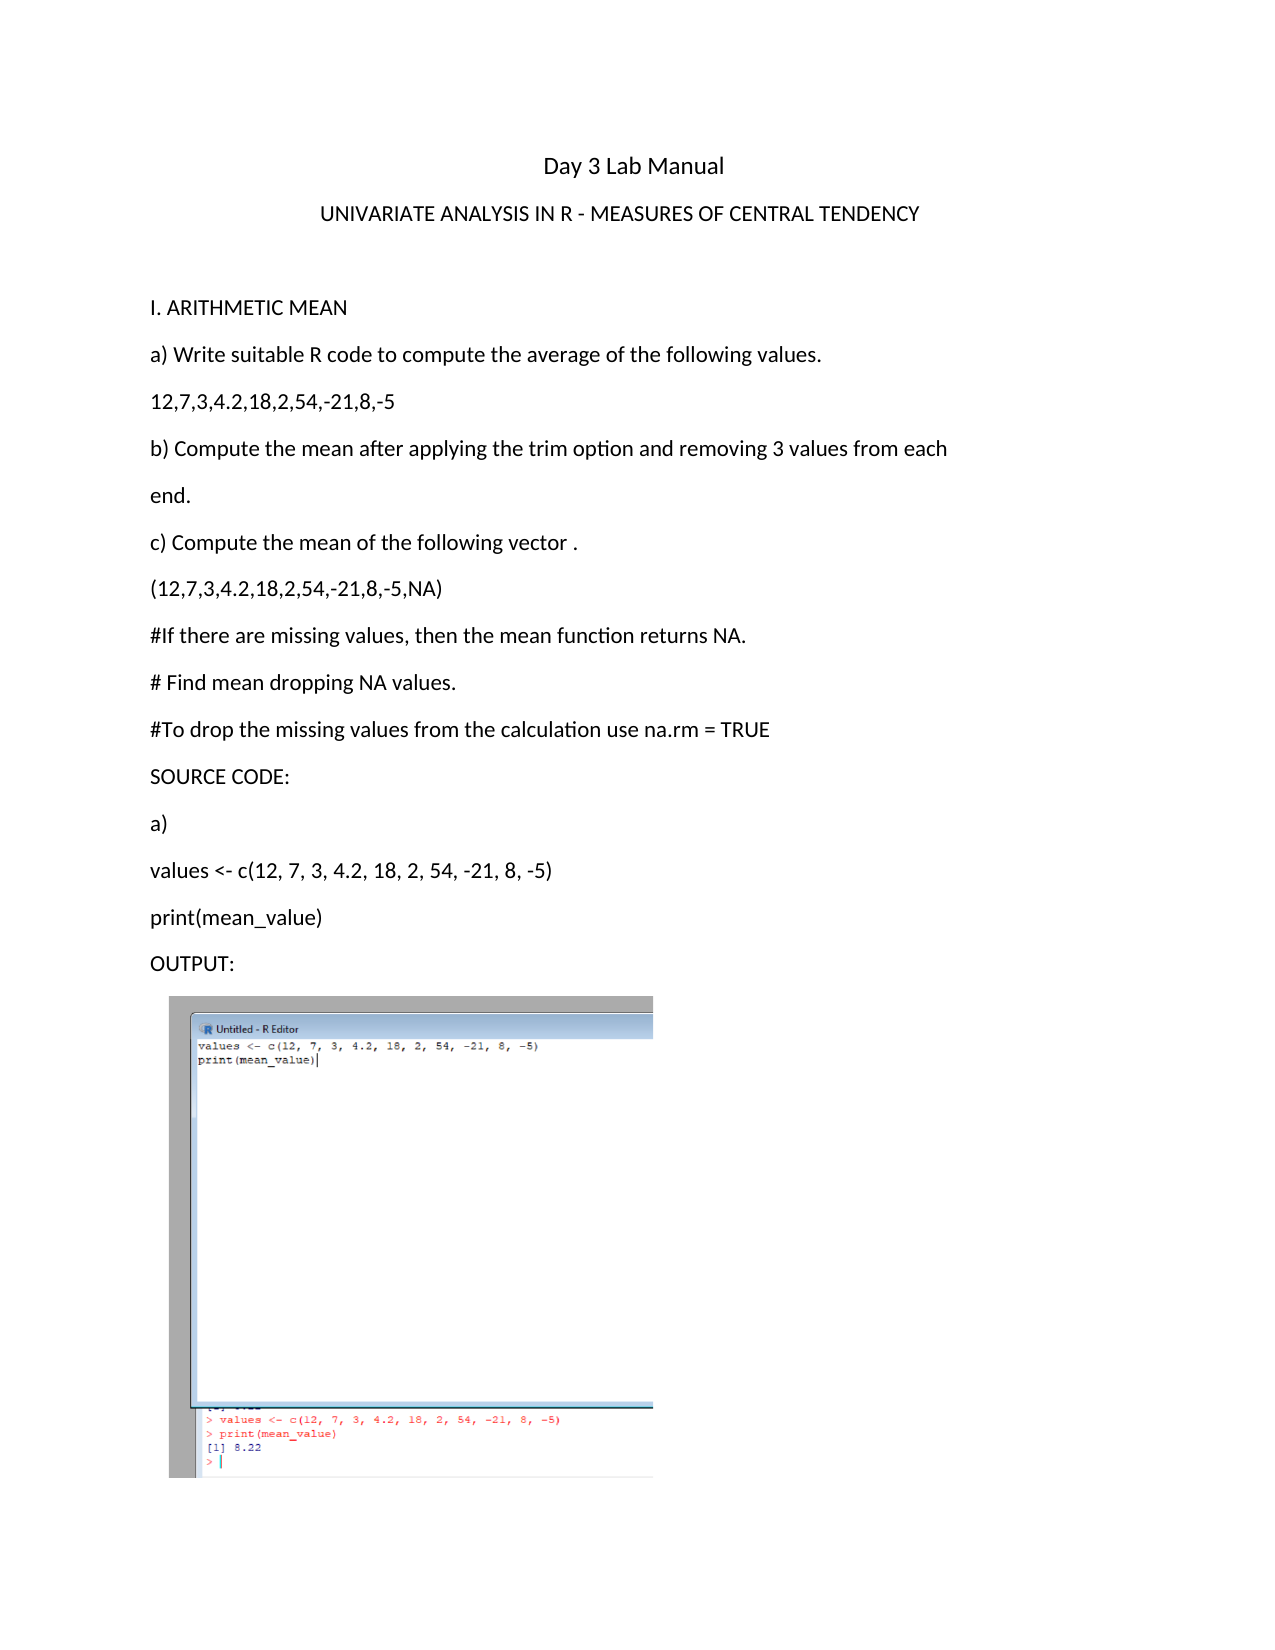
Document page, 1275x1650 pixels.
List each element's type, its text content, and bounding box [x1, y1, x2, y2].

text (12,7,3,4.2,18,2,54,-21,8,-5,NA) [150, 574, 1125, 603]
text print(mean_value) [150, 903, 1125, 931]
text c) Compute the mean of the following vector . [150, 528, 1125, 556]
text values <- c(12, 7, 3, 4.2, 18, 2, 54, -21, 8, -5) [150, 856, 1125, 884]
text #To drop the missing values from the calculation use na.rm = TRUE [150, 715, 1125, 743]
text I. ARITHMETIC MEAN [150, 293, 1125, 321]
text 12,7,3,4.2,18,2,54,-21,8,-5 [150, 387, 1125, 415]
text a) Write suitable R code to compute the average of the following values. [150, 340, 1125, 368]
text a) [150, 809, 1125, 837]
text Day 3 Lab Manual [150, 150, 1125, 181]
text #If there are missing values, then the mean function returns NA. [150, 621, 1125, 649]
text UNIVARIATE ANALYSIS IN R - MEASURES OF CENTRAL TENDENCY [150, 199, 1125, 228]
text b) Compute the mean after applying the trim option and removing 3 values from each [150, 434, 1125, 462]
text SOURCE CODE: [150, 762, 1125, 790]
text OUTPUT: [150, 949, 1125, 978]
text # Find mean dropping NA values. [150, 668, 1125, 696]
text end. [150, 481, 1125, 509]
